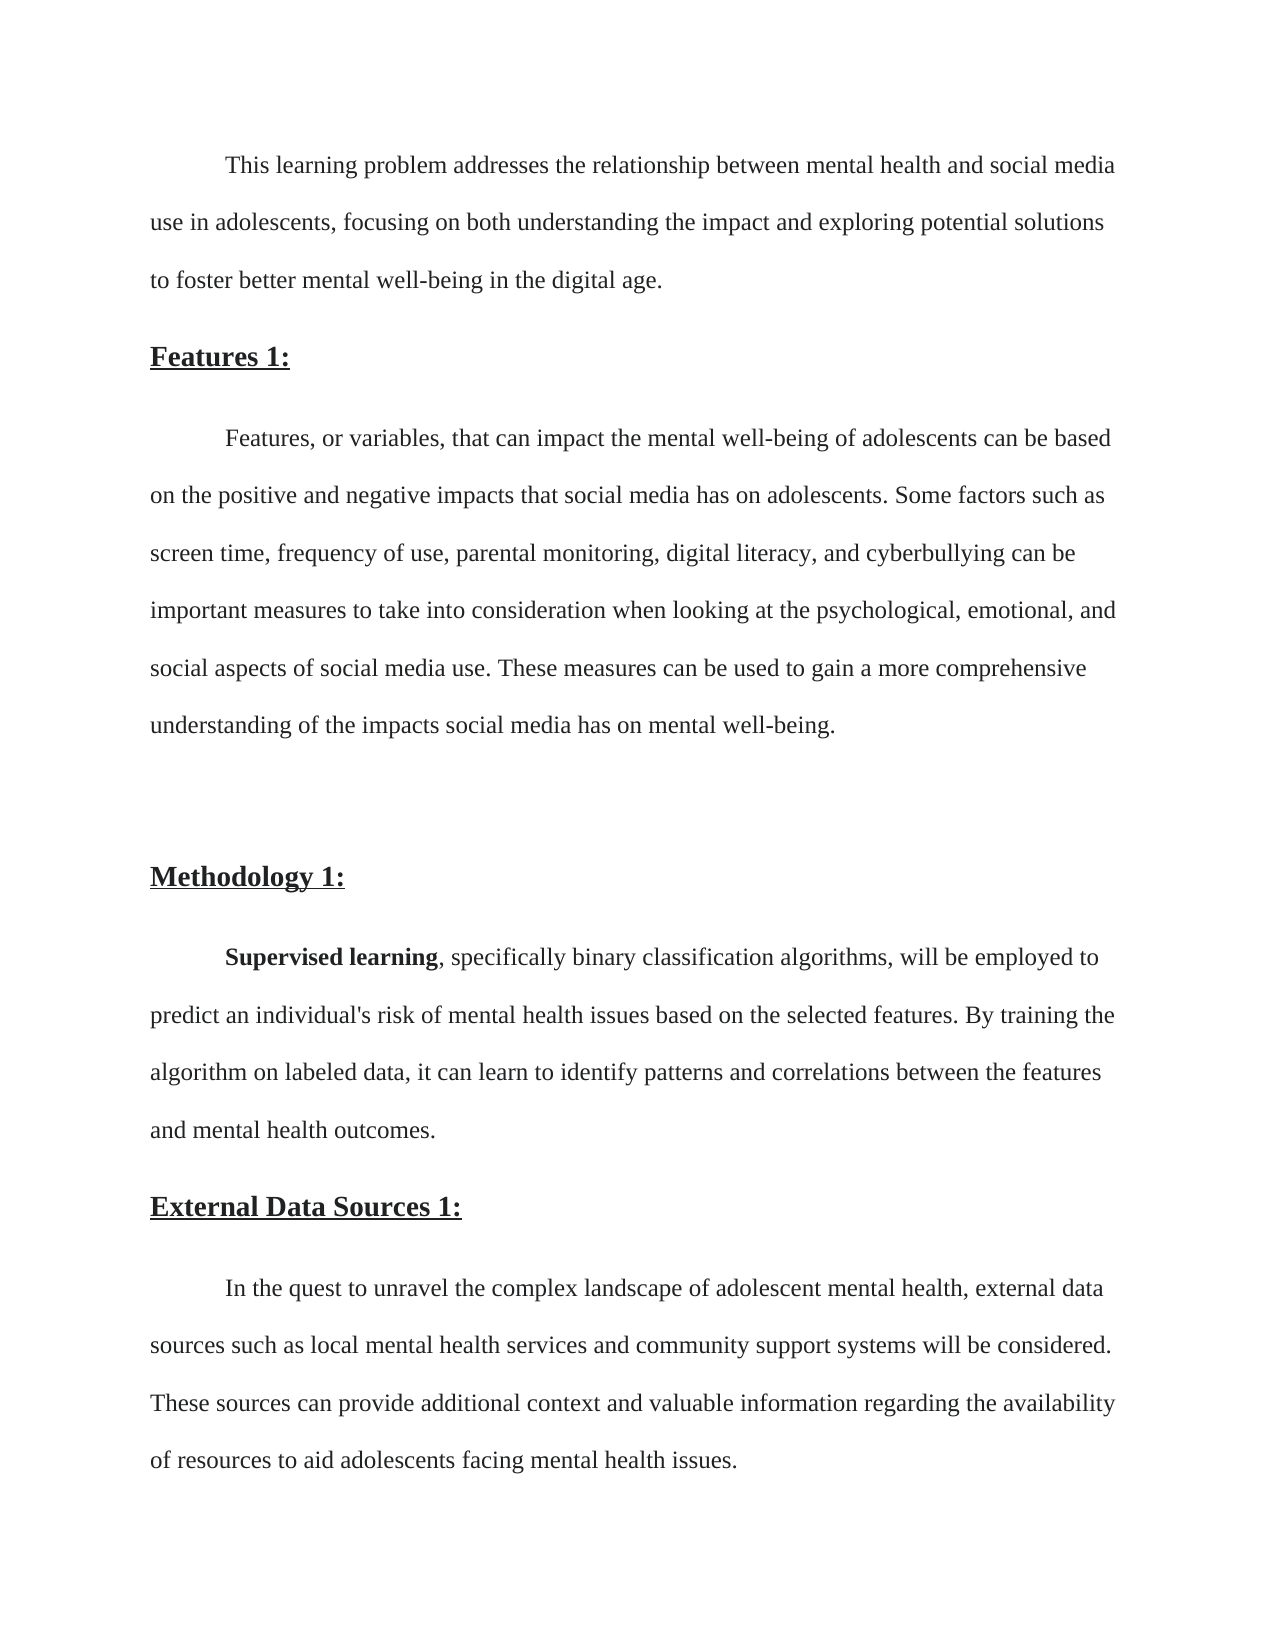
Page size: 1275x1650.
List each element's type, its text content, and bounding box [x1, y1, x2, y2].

text Methodology 1: [150, 859, 1125, 892]
text External Data Sources 1: [150, 1189, 1125, 1223]
text Supervised learning, specifically binary classification algorithms, will be employed to predict an individual's risk of mental health issues based on the selected features. By training the algorithm on labeled data, it can learn to identify patterns and correlations between the features and mental health outcomes. [150, 942, 1125, 1144]
text Features, or variables, that can impact the mental well-being of adolescents can be based on the positive and negative impacts that social media has on adolescents. Some factors such as screen time, frequency of use, parental monitoring, digital literacy, and cyberbullying can be important measures to take into consideration when looking at the psychological, emotional, and social aspects of social media use. These measures can be used to gain a more comprehensive understanding of the impacts social media has on mental well-being. [150, 423, 1125, 739]
text This learning problem addresses the relationship between mental health and social media use in adolescents, focusing on both understanding the impact and exploring potential solutions to foster better mental well-being in the digital age. [150, 150, 1125, 294]
text Features 1: [150, 339, 1125, 373]
text In the quest to unravel the complex landscape of adolescent mental health, external data sources such as local mental health services and community support systems will be considered. These sources can provide additional context and valuable information regarding the availability of resources to aid adolescents facing mental health issues. [150, 1273, 1125, 1474]
